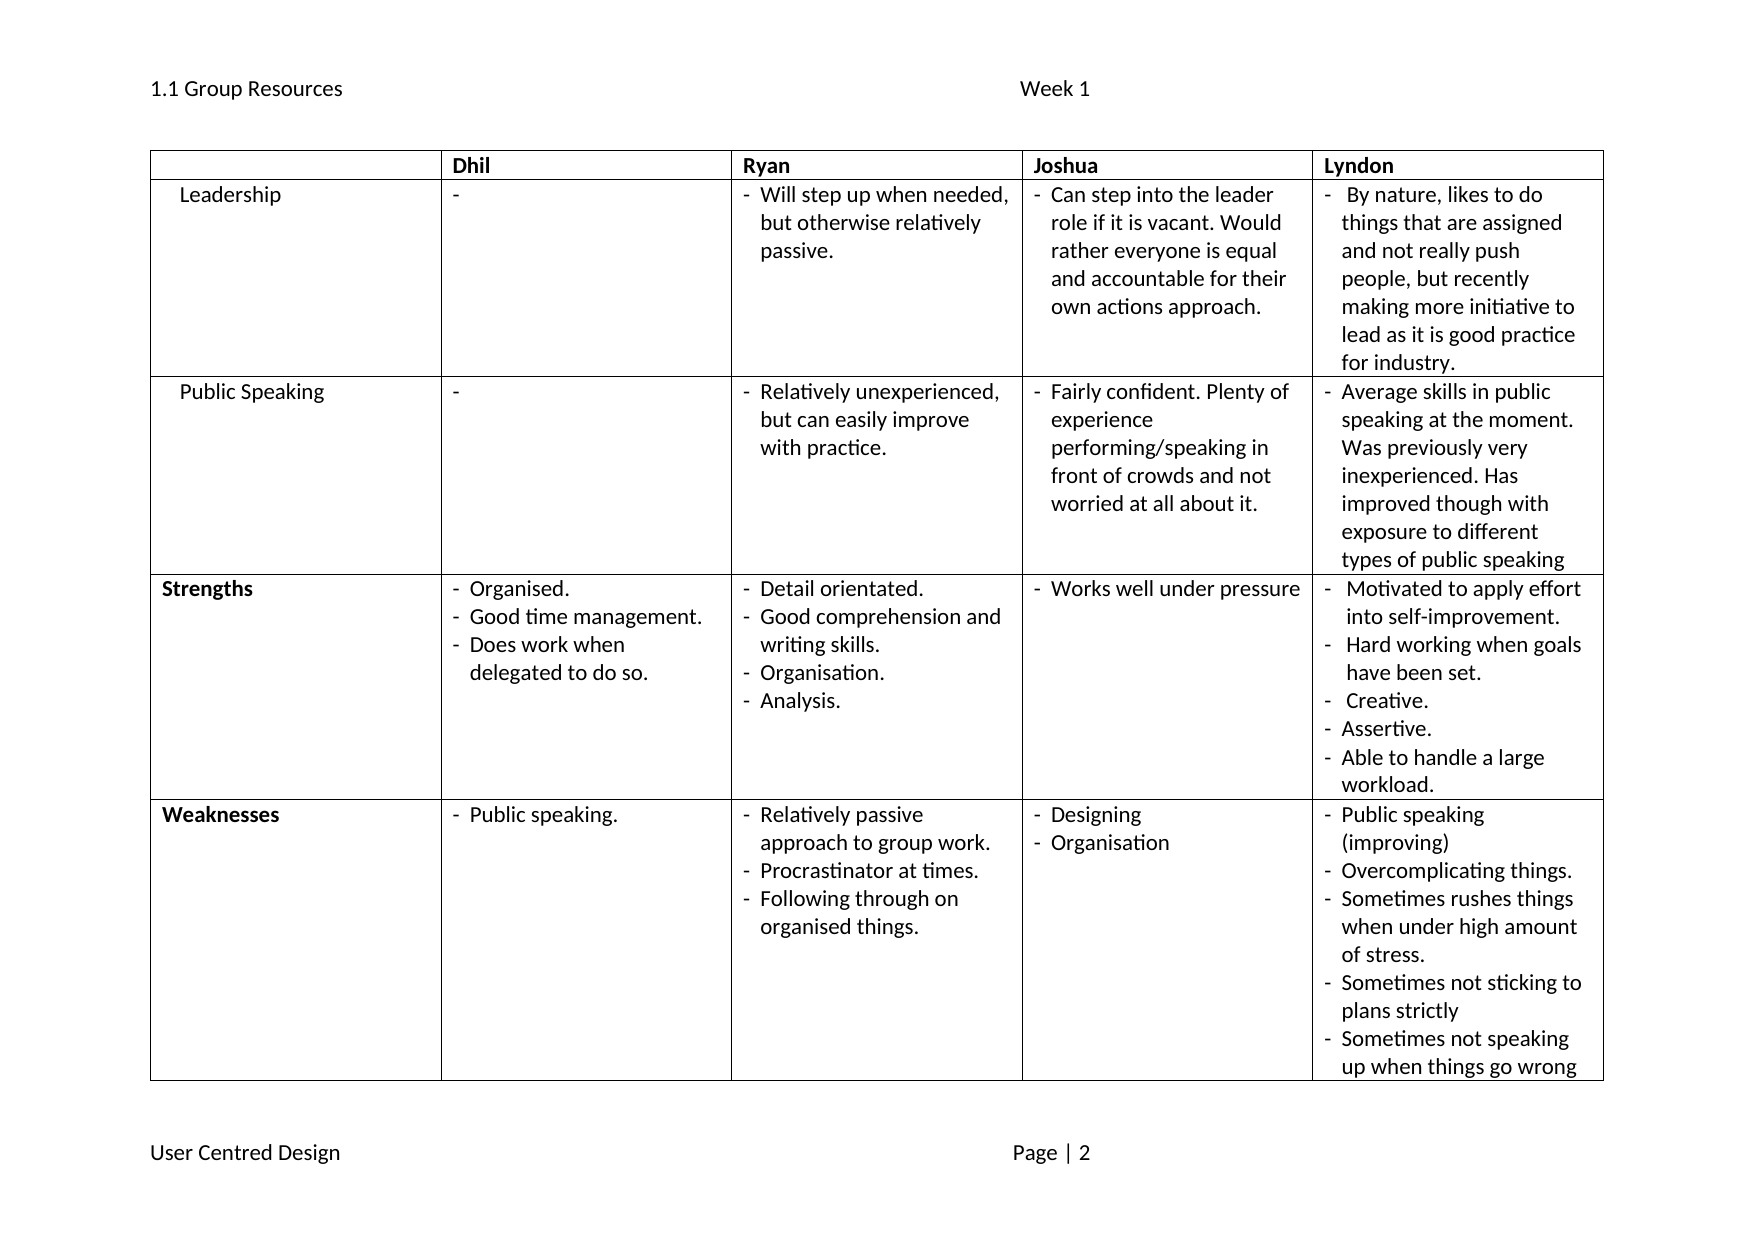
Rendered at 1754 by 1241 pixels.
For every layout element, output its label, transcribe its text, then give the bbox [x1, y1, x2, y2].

table_cell [442, 180, 731, 376]
table_header Lyndon [1313, 151, 1603, 179]
table_cell Public speaking. [442, 800, 731, 1080]
table_cell Organised. Good time management. Does work when delegated to do so. [442, 575, 731, 799]
table_cell Will step up when needed, but otherwise relatively passive. [732, 180, 1022, 376]
table_cell Public Speaking [151, 377, 441, 573]
table_header Dhil [442, 151, 731, 179]
table_cell Works well under pressure [1023, 575, 1312, 799]
table_cell [442, 377, 731, 573]
table_cell Relatively unexperienced, but can easily improve with practice. [732, 377, 1022, 573]
table_header [151, 151, 441, 179]
table_cell Fairly confident. Plenty of experience performing/speaking in front of crowds and not worried at all about it. [1023, 377, 1312, 573]
table_header Ryan [732, 151, 1022, 179]
table_cell Weaknesses [151, 800, 441, 1080]
table_cell Public speaking (improving) Overcomplicating things. Sometimes rushes things when under high amount of stress. Sometimes not sticking to plans strictly Sometimes not speaking up when things go wrong [1313, 800, 1603, 1080]
table_cell Average skills in public speaking at the moment. Was previously very inexperienced. Has improved though with exposure to different types of public speaking [1313, 377, 1603, 573]
table_cell Strengths [151, 575, 441, 799]
table_cell Designing Organisation [1023, 800, 1312, 1080]
table_cell Can step into the leader role if it is vacant. Would rather everyone is equal and accountable for their own actions approach. [1023, 180, 1312, 376]
table_cell By nature, likes to do things that are assigned and not really push people, but recently making more initiative to lead as it is good practice for industry. [1313, 180, 1603, 376]
table_header Joshua [1023, 151, 1312, 179]
table_cell Relatively passive approach to group work. Procrastinator at times. Following through on organised things. [732, 800, 1022, 1080]
table_cell Detail orientated. Good comprehension and writing skills. Organisation. Analysis. [732, 575, 1022, 799]
table_cell Leadership [151, 180, 441, 376]
table_cell Motivated to apply effort into self-improvement. Hard working when goals have been set. Creative. Assertive. Able to handle a large workload. [1313, 575, 1603, 799]
